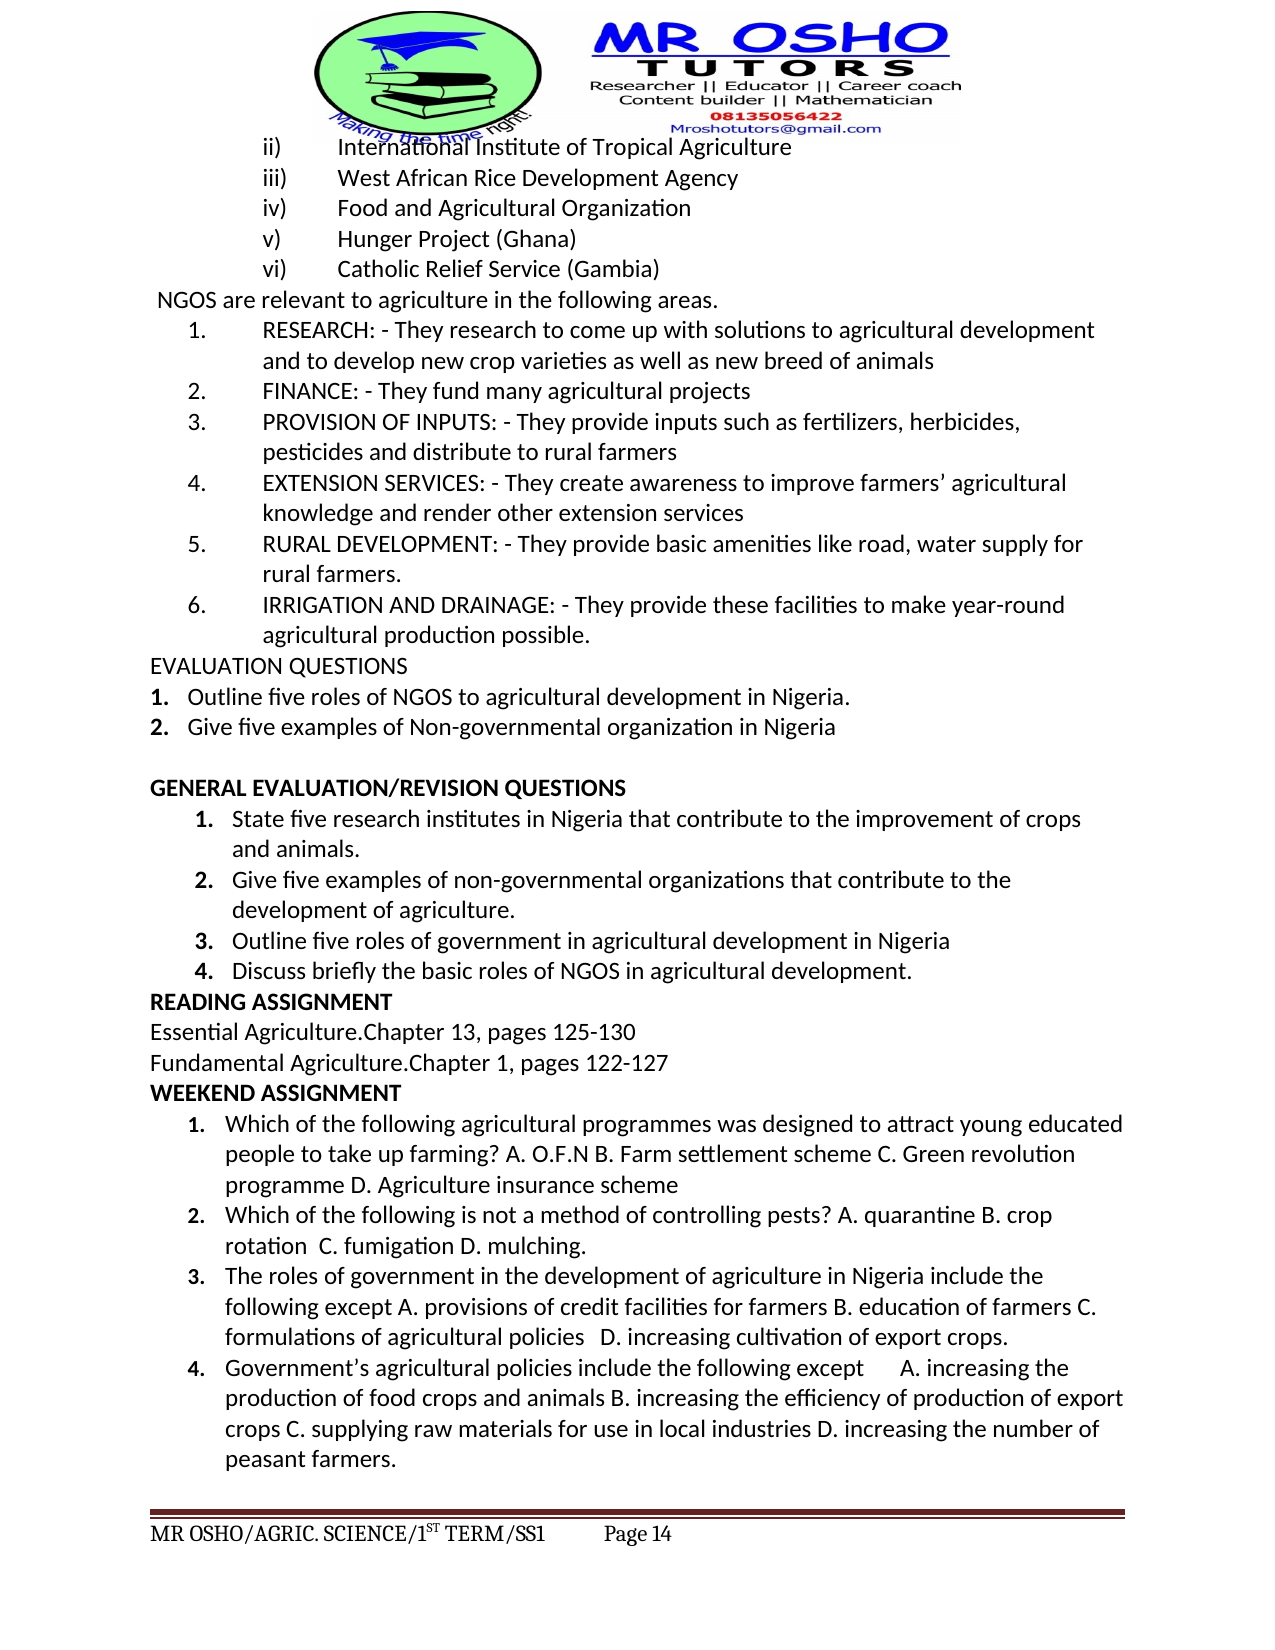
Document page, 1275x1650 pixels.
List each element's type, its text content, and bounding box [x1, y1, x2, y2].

list EXTENSION SERVICES: - They create awareness to improve farmers’ agricultural knowledge and render other extension services [187, 467, 1125, 528]
list FINANCE: - They fund many agricultural projects [187, 375, 1125, 406]
list Discuss briefly the basic roles of NGOS in agricultural development. [194, 955, 1125, 986]
list Hunger Project (Ghana) [262, 223, 1125, 253]
text READING ASSIGNMENT [150, 986, 1125, 1016]
list Give five examples of non-governmental organizations that contribute to the development of agriculture. [194, 864, 1125, 925]
list IRRIGATION AND DRAINAGE: - They provide these facilities to make year-round agricultural production possible. [187, 589, 1125, 650]
text Essential Agriculture.Chapter 13, pages 125-130 [150, 1016, 1125, 1047]
text EVALUATION QUESTIONS [150, 650, 1125, 681]
text NGOS are relevant to agriculture in the following areas. [150, 284, 1125, 314]
list State five research institutes in Nigeria that contribute to the improvement of crops and animals. [194, 803, 1125, 864]
list Food and Agricultural Organization [262, 192, 1125, 223]
list Give five examples of Non-governmental organization in Nigeria [150, 711, 1125, 742]
text Fundamental Agriculture.Chapter 1, pages 122-127 [150, 1047, 1125, 1077]
list PROVISION OF INPUTS: - They provide inputs such as fertilizers, herbicides, pesticides and distribute to rural farmers [187, 406, 1125, 467]
list Catholic Relief Service (Gambia) [262, 253, 1125, 284]
list RURAL DEVELOPMENT: - They provide basic amenities like road, water supply for rural farmers. [187, 528, 1125, 589]
text GENERAL EVALUATION/REVISION QUESTIONS [150, 772, 1125, 803]
list Outline five roles of government in agricultural development in Nigeria [194, 925, 1125, 955]
list The roles of government in the development of agriculture in Nigeria include the following except A. provisions of credit facilities for farmers B. education of farmers C. formulations of agricultural policies D. increasing cultivation of export crops. [187, 1261, 1125, 1352]
list RESEARCH: - They research to come up with solutions to agricultural development and to develop new crop varieties as well as new breed of animals [187, 314, 1125, 375]
picture [314, 11, 961, 131]
list Government’s agricultural policies include the following except A. increasing the production of food crops and animals B. increasing the efficiency of production of export crops C. supplying raw materials for use in local industries D. increasing the number of peasant farmers. [187, 1352, 1125, 1474]
list International Institute of Tropical Agriculture [262, 131, 1125, 162]
list West African Rice Development Agency [262, 162, 1125, 192]
list Outline five roles of NGOS to agricultural development in Nigeria. [150, 681, 1125, 711]
list Which of the following agricultural programmes was designed to attract young educated people to take up farming? A. O.F.N B. Farm settlement scheme C. Green revolution programme D. Agriculture insurance scheme [187, 1108, 1125, 1199]
text WEEKEND ASSIGNMENT [150, 1077, 1125, 1108]
list Which of the following is not a method of controlling pests? A. quarantine B. crop rotation C. fumigation D. mulching. [187, 1199, 1125, 1261]
